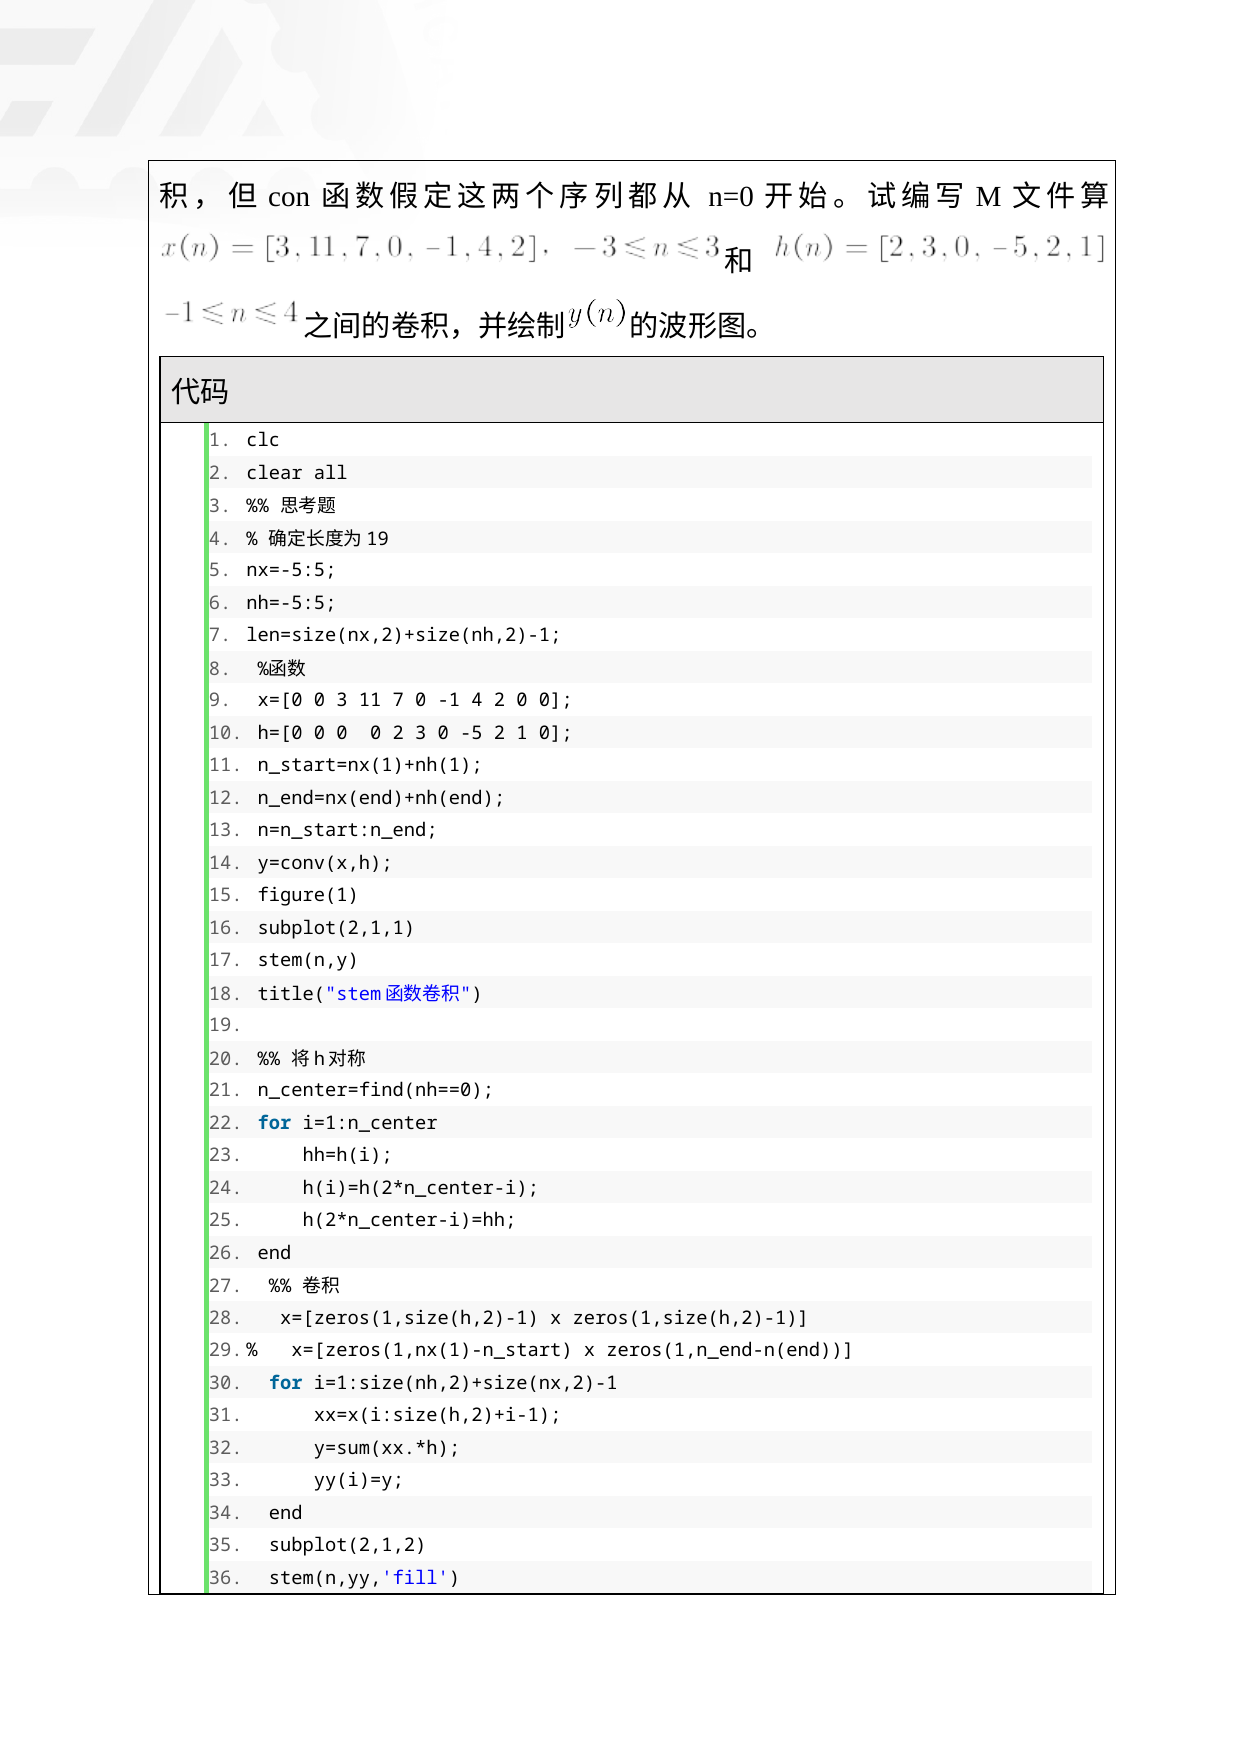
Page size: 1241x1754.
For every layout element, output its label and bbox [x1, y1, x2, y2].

picture [0, 0, 541, 247]
table_cell [149, 161, 1115, 1594]
